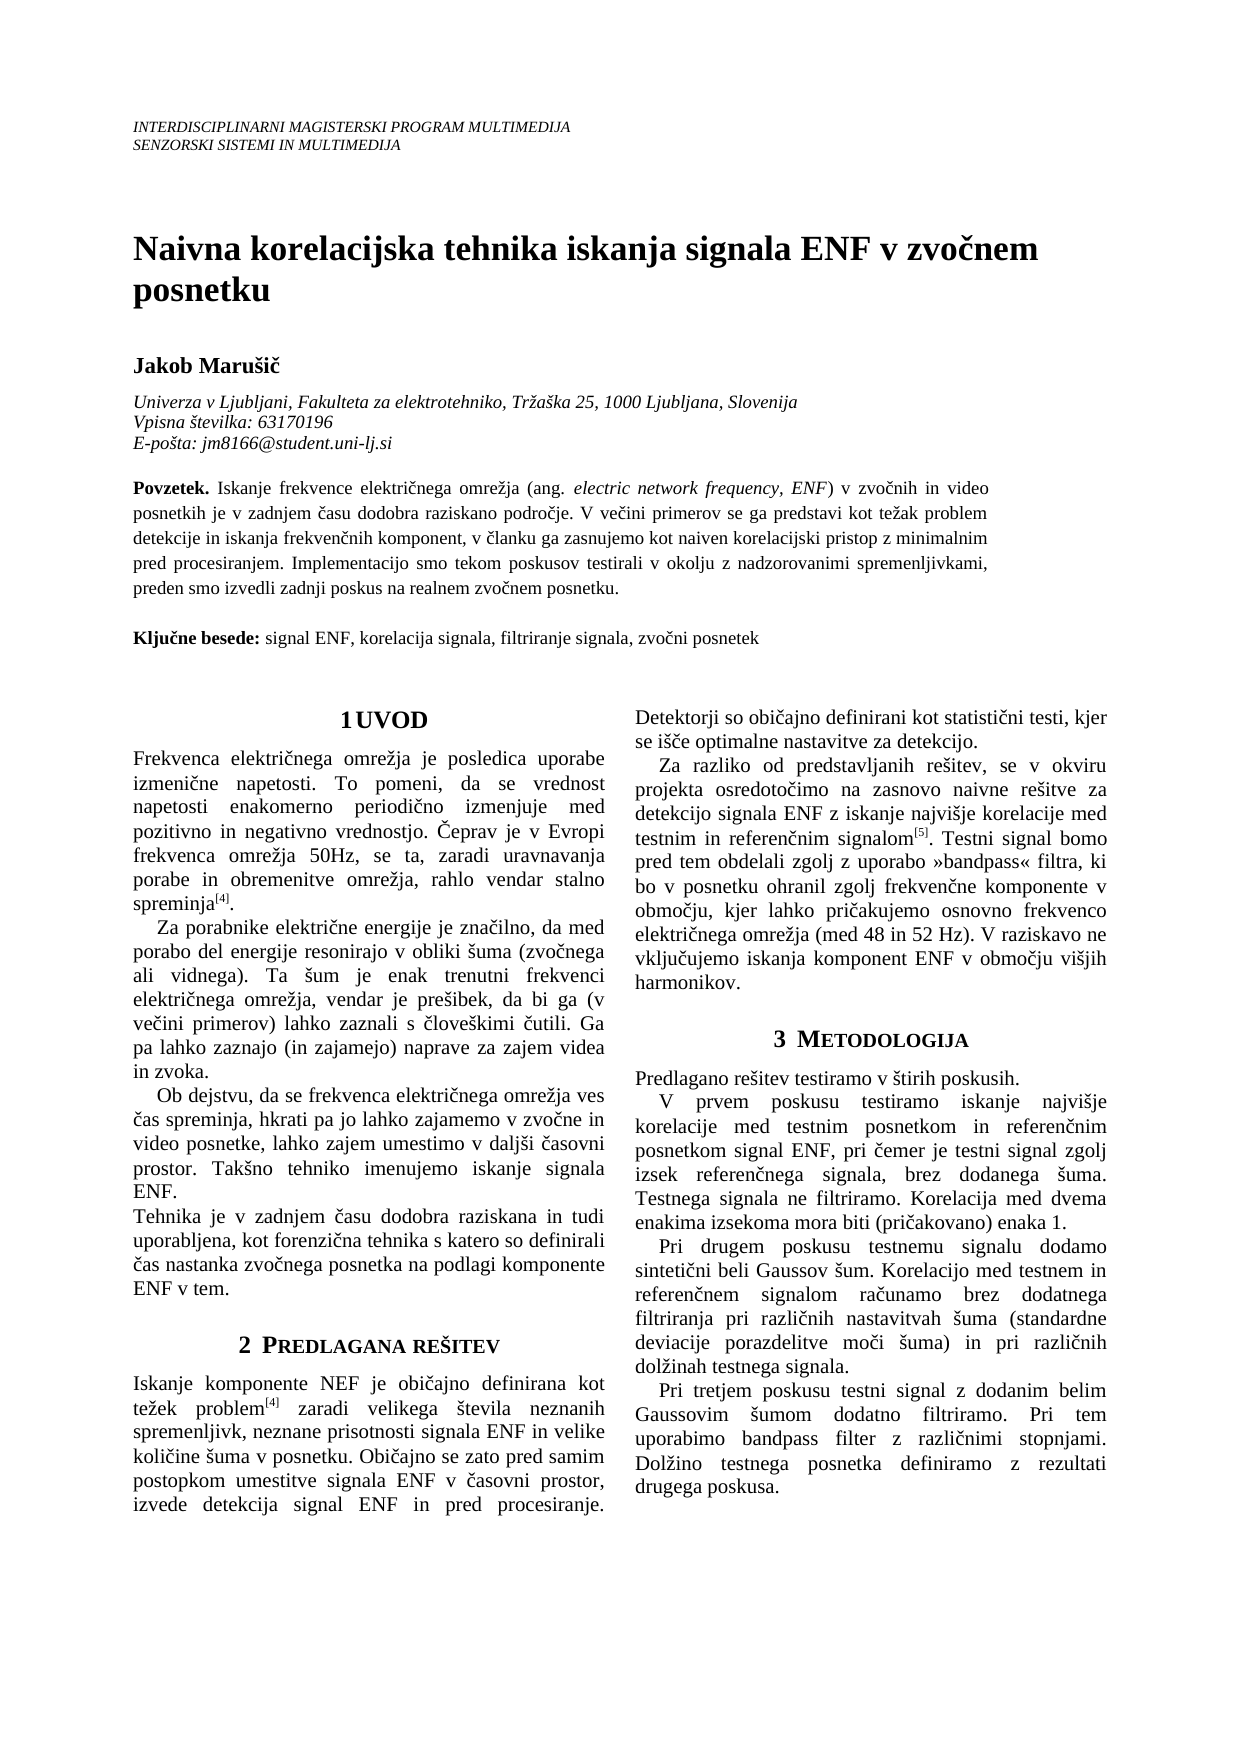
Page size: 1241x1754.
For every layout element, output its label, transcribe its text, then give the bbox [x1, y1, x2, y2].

text Frekvenca električnega omrežja je posledica uporabe izmenične napetosti. To pomeni, da se vrednost napetosti enakomerno periodično izmenjuje med pozitivno in negativno vrednostjo. Čeprav je v Evropi frekvenca omrežja 50Hz, se ta, zaradi uravnavanja porabe in obremenitve omrežja, rahlo vendar stalno spreminja[4]. [133, 746, 605, 915]
text Pri drugem poskusu testnemu signalu dodamo sintetični beli Gaussov šum. Korelacijo med testnem in referenčnem signalom računamo brez dodatnega filtriranja pri različnih nastavitvah šuma (standardne deviacije porazdelitve moči šuma) in pri različnih dolžinah testnega signala. [635, 1234, 1107, 1378]
text Predlagano rešitev testiramo v štirih poskusih. [635, 1065, 1107, 1089]
text Za porabnike električne energije je značilno, da med porabo del energije resonirajo v obliki šuma (zvočnega ali vidnega). Ta šum je enak trenutni frekvenci električnega omrežja, vendar je prešibek, da bi ga (v večini primerov) lahko zaznali s človeškimi čutili. Ga pa lahko zaznajo (in zajamejo) naprave za zajem videa in zvoka. [133, 915, 605, 1083]
subtitle Predlagana rešitev [133, 1330, 605, 1359]
text Za razliko od predstavljanih rešitev, se v okviru projekta osredotočimo na zasnovo naivne rešitve za detekcijo signala ENF z iskanje najvišje korelacije med testnim in referenčnim signalom[5]. Testni signal bomo pred tem obdelali zgolj z uporabo »bandpass« filtra, ki bo v posnetku ohranil zgolj frekvenčne komponente v območju, kjer lahko pričakujemo osnovno frekvenco električnega omrežja (med 48 in 52 Hz). V raziskavo ne vključujemo iskanja komponent ENF v območju višjih harmonikov. [635, 753, 1107, 994]
text Naivna korelacijska tehnika iskanja signala ENF v zvočnem posnetku [133, 227, 1107, 309]
text Iskanje komponente NEF je običajno definirana kot težek problem[4] zaradi velikega števila neznanih spremenljivk, neznane prisotnosti signala ENF in velike količine šuma v posnetku. Običajno se zato pred samim postopkom umestitve signala ENF v časovni prostor, izvede detekcija signal ENF in pred procesiranje. Detektorji so običajno definirani kot statistični testi, kjer se išče optimalne nastavitve za detekcijo. [133, 1371, 605, 1516]
text Tehnika je v zadnjem času dodobra raziskana in tudi uporabljena, kot forenzična tehnika s katero so definirali čas nastanka zvočnega posnetka na podlagi komponente ENF v tem. [133, 1203, 605, 1300]
text Pri tretjem poskusu testni signal z dodanim belim Gaussovim šumom dodatno filtriramo. Pri tem uporabimo bandpass filter z različnimi stopnjami. Dolžino testnega posnetka definiramo z rezultati drugega poskusa. [635, 1378, 1107, 1498]
text E-pošta: jm8166@student.uni-lj.si [133, 433, 1107, 454]
text Povzetek. Iskanje frekvence električnega omrežja (ang. electric network frequency, ENF) v zvočnih in video posnetkih je v zadnjem času dodobra raziskano področje. V večini primerov se ga predstavi kot težak problem detekcije in iskanja frekvenčnih komponent, v članku ga zasnujemo kot naiven korelacijski pristop z minimalnim pred procesiranjem. Implementacijo smo tekom poskusov testirali v okolju z nadzorovanimi spremenljivkami, preden smo izvedli zadnji poskus na realnem zvočnem posnetku. [133, 475, 989, 600]
text Ob dejstvu, da se frekvenca električnega omrežja ves čas spreminja, hkrati pa jo lahko zajamemo v zvočne in video posnetke, lahko zajem umestimo v daljši časovni prostor. Takšno tehniko imenujemo iskanje signala ENF. [133, 1083, 605, 1203]
subtitle Metodologija [635, 1024, 1107, 1053]
text Univerza v Ljubljani, Fakulteta za elektrotehniko, Tržaška 25, 1000 Ljubljana, Slovenija [133, 391, 1107, 412]
text Ključne besede: signal ENF, korelacija signala, filtriranje signala, zvočni posnetek [133, 625, 989, 650]
text Vpisna številka: 63170196 [133, 412, 1107, 433]
subtitle UVOD [162, 705, 605, 734]
text Jakob Marušič [133, 353, 1107, 379]
text V prvem poskusu testiramo iskanje najvišje korelacije med testnim posnetkom in referenčnim posnetkom signal ENF, pri čemer je testni signal zgolj izsek referenčnega signala, brez dodanega šuma. Testnega signala ne filtriramo. Korelacija med dvema enakima izsekoma mora biti (pričakovano) enaka 1. [635, 1089, 1107, 1234]
